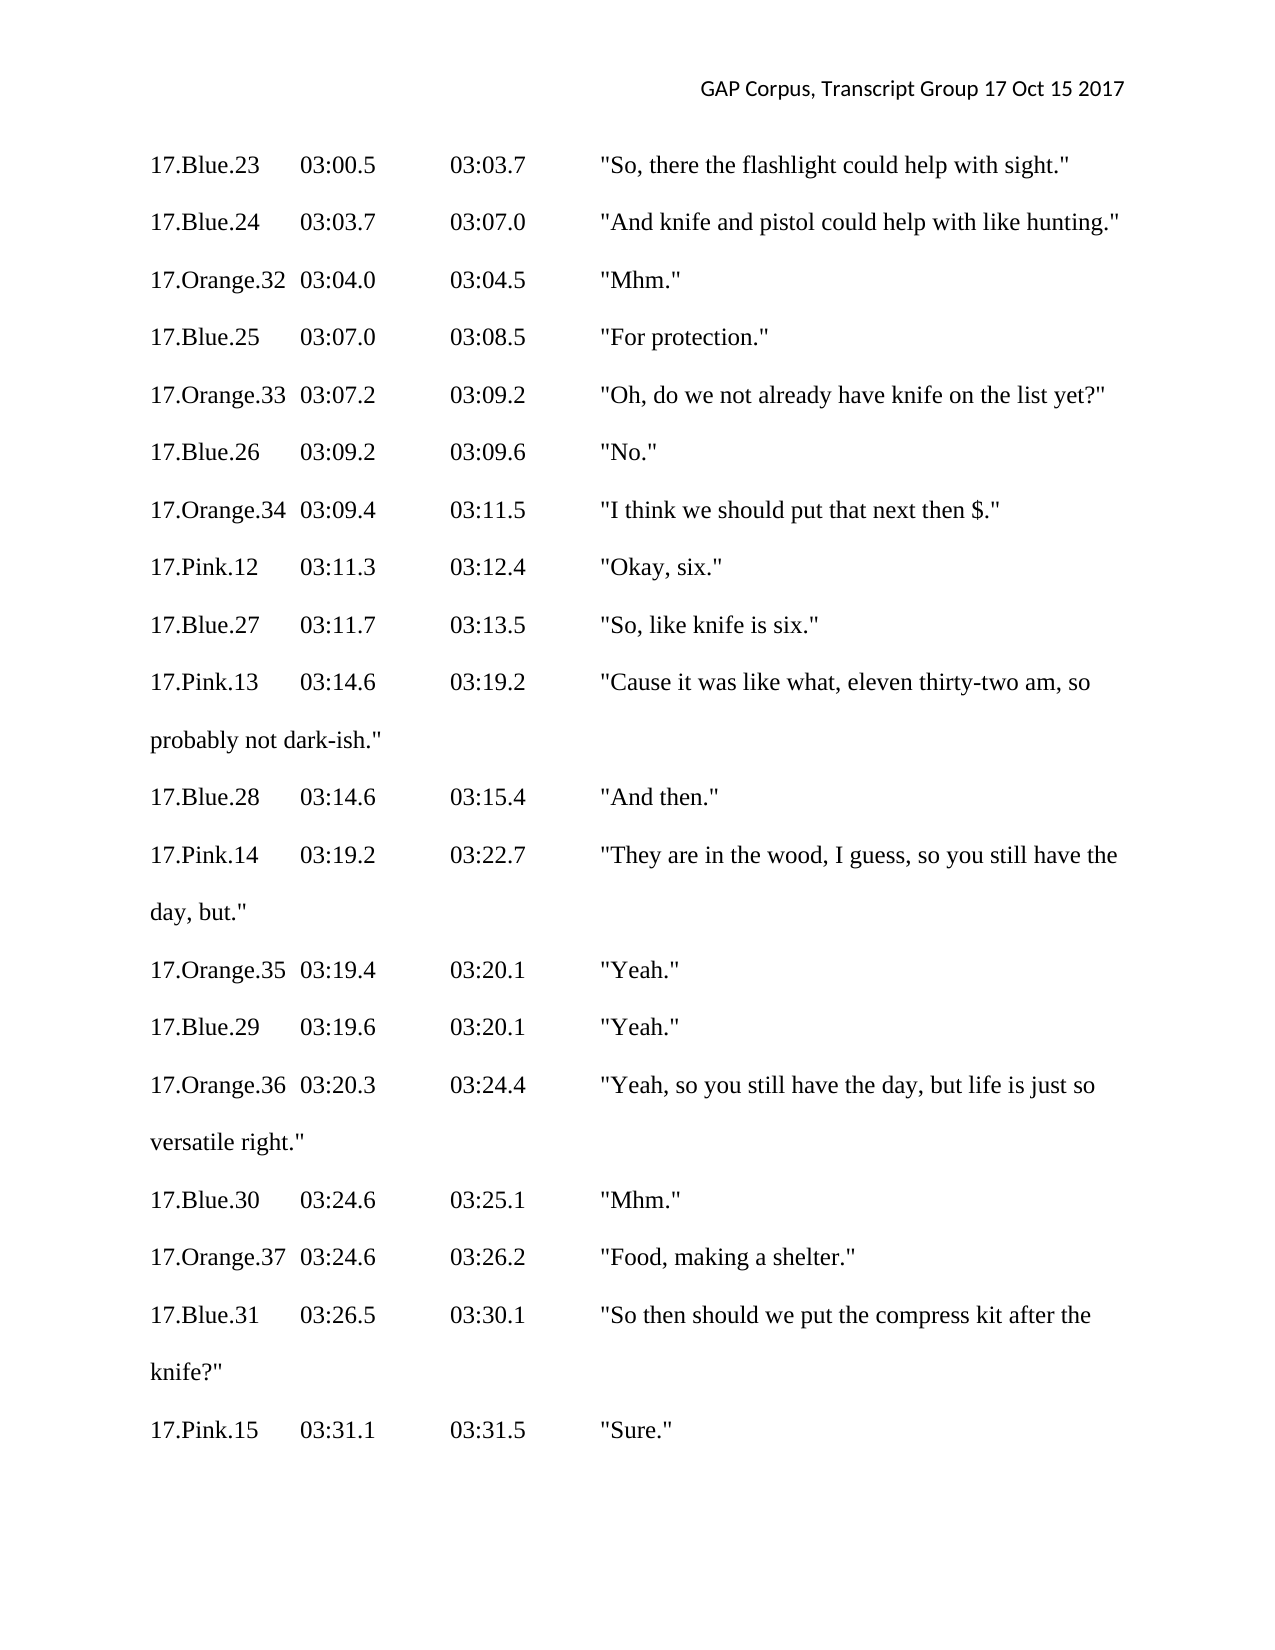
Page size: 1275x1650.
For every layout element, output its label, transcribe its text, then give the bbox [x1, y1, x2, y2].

text 17.Blue.27 03:11.7 03:13.5 "So, like knife is six." [150, 610, 1125, 639]
text 17.Blue.24 03:03.7 03:07.0 "And knife and pistol could help with like hunting." [150, 207, 1125, 236]
text 17.Blue.26 03:09.2 03:09.6 "No." [150, 437, 1125, 466]
text 17.Blue.29 03:19.6 03:20.1 "Yeah." [150, 1012, 1125, 1041]
text 17.Blue.31 03:26.5 03:30.1 "So then should we put the compress kit after the knife?" [150, 1300, 1125, 1386]
text 17.Pink.14 03:19.2 03:22.7 "They are in the wood, I guess, so you still have the day, but." [150, 840, 1125, 926]
text 17.Pink.12 03:11.3 03:12.4 "Okay, six." [150, 552, 1125, 581]
text 17.Blue.25 03:07.0 03:08.5 "For protection." [150, 322, 1125, 351]
text 17.Orange.33 03:07.2 03:09.2 "Oh, do we not already have knife on the list yet?" [150, 380, 1125, 409]
text 17.Orange.34 03:09.4 03:11.5 "I think we should put that next then $." [150, 495, 1125, 524]
text 17.Pink.15 03:31.1 03:31.5 "Sure." [150, 1415, 1125, 1444]
text 17.Orange.37 03:24.6 03:26.2 "Food, making a shelter." [150, 1242, 1125, 1271]
text 17.Pink.13 03:14.6 03:19.2 "Cause it was like what, eleven thirty-two am, so probably not dark-ish." [150, 667, 1125, 754]
text 17.Orange.36 03:20.3 03:24.4 "Yeah, so you still have the day, but life is just so versatile right." [150, 1070, 1125, 1156]
text 17.Blue.28 03:14.6 03:15.4 "And then." [150, 782, 1125, 811]
text 17.Orange.35 03:19.4 03:20.1 "Yeah." [150, 955, 1125, 984]
text 17.Blue.23 03:00.5 03:03.7 "So, there the flashlight could help with sight." [150, 150, 1125, 179]
text 17.Orange.32 03:04.0 03:04.5 "Mhm." [150, 265, 1125, 294]
text 17.Blue.30 03:24.6 03:25.1 "Mhm." [150, 1185, 1125, 1214]
